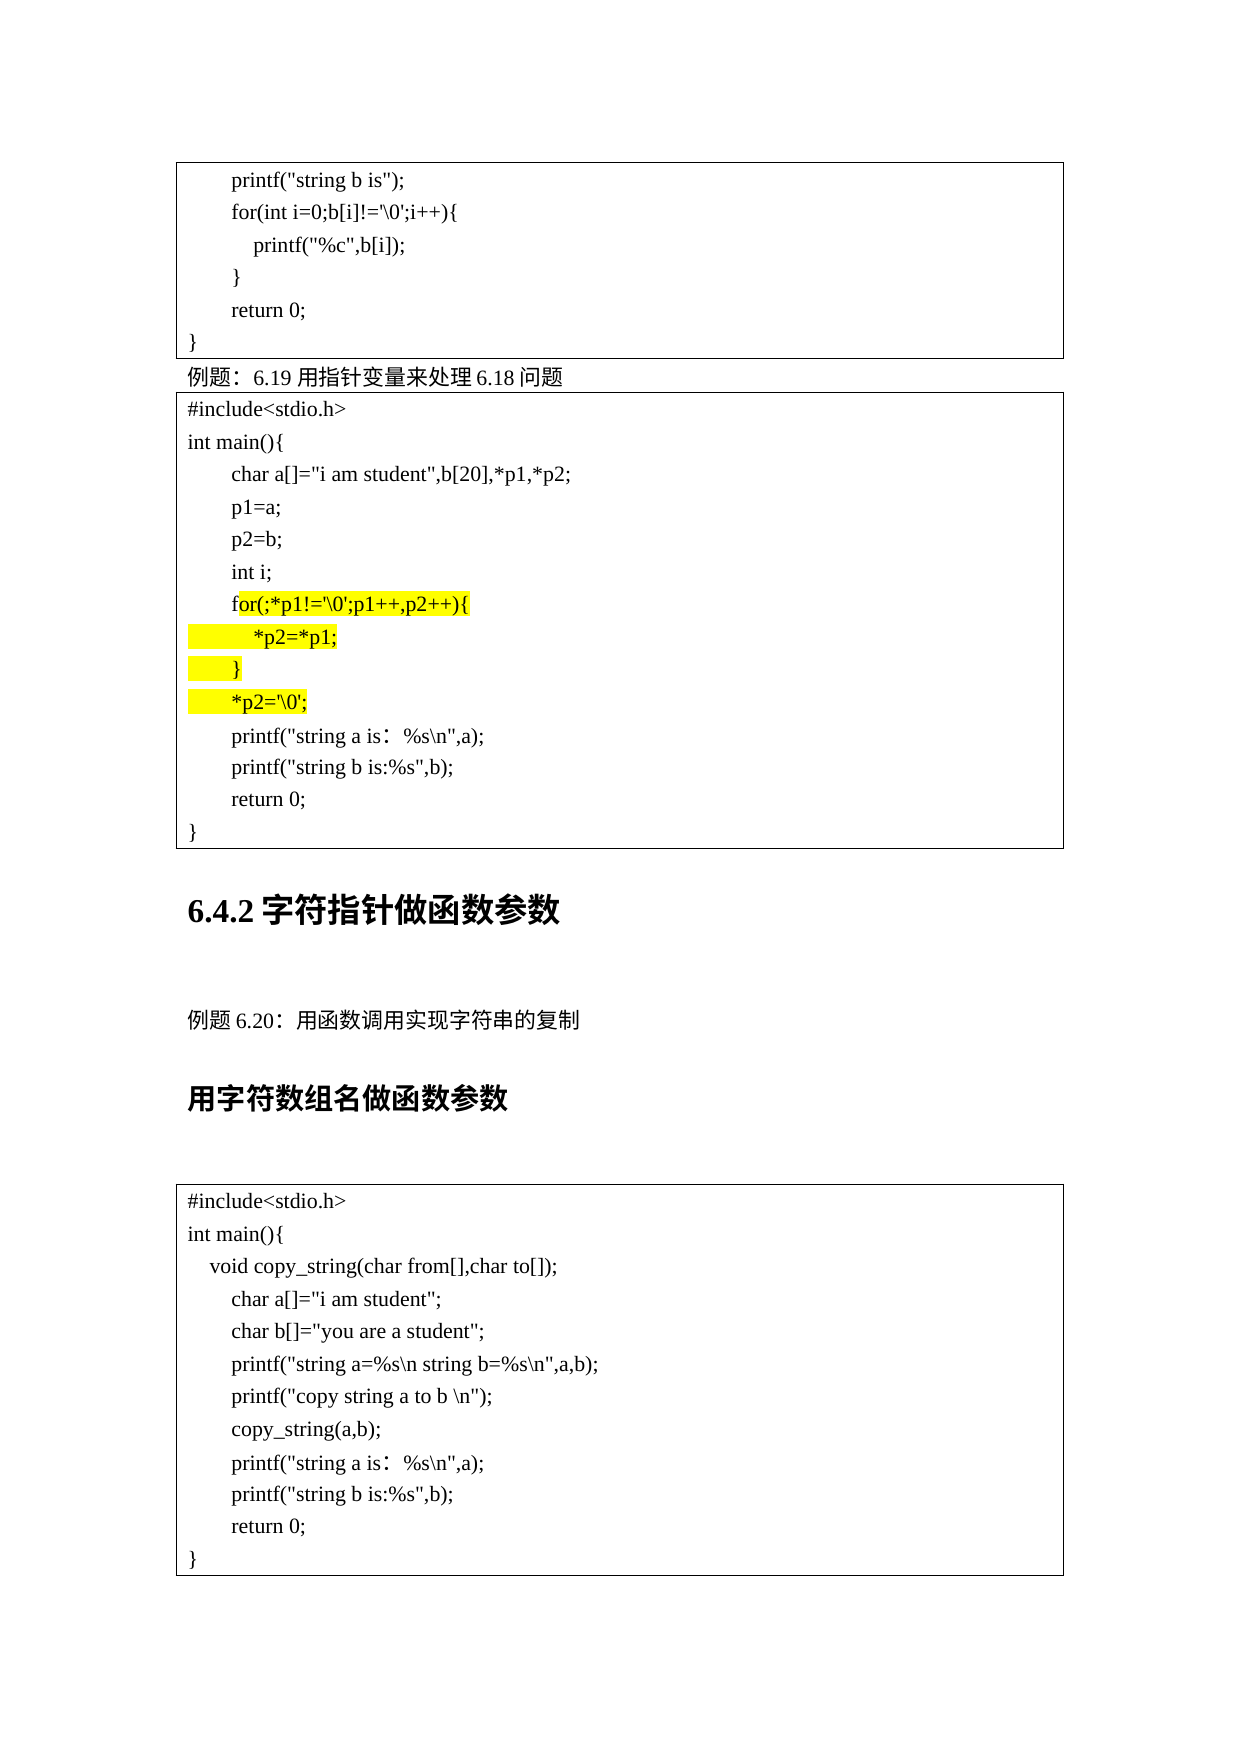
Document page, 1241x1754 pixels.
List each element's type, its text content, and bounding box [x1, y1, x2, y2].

subtitle 6.4.2字符指针做函数参数 [187, 876, 1053, 941]
table_header #include<stdio.h> int main(){ char a[]="i am student",b[20],*p1,*p2; p1=a; p2=b; int i; for(;*p1!='\0';p1++,p2++){ *p2=*p1; } *p2='\0'; printf("string a is：%s\n",a); printf("string b is:%s",b); return 0; } [177, 393, 1063, 848]
subtitle 用字符数组名做函数参数 [187, 1064, 1053, 1129]
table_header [177, 1185, 1063, 1574]
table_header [177, 163, 1063, 358]
text 例题6.20：用函数调用实现字符串的复制 [187, 1003, 1053, 1035]
text 例题：6.19 用指针变量来处理6.18问题 [187, 359, 1053, 392]
